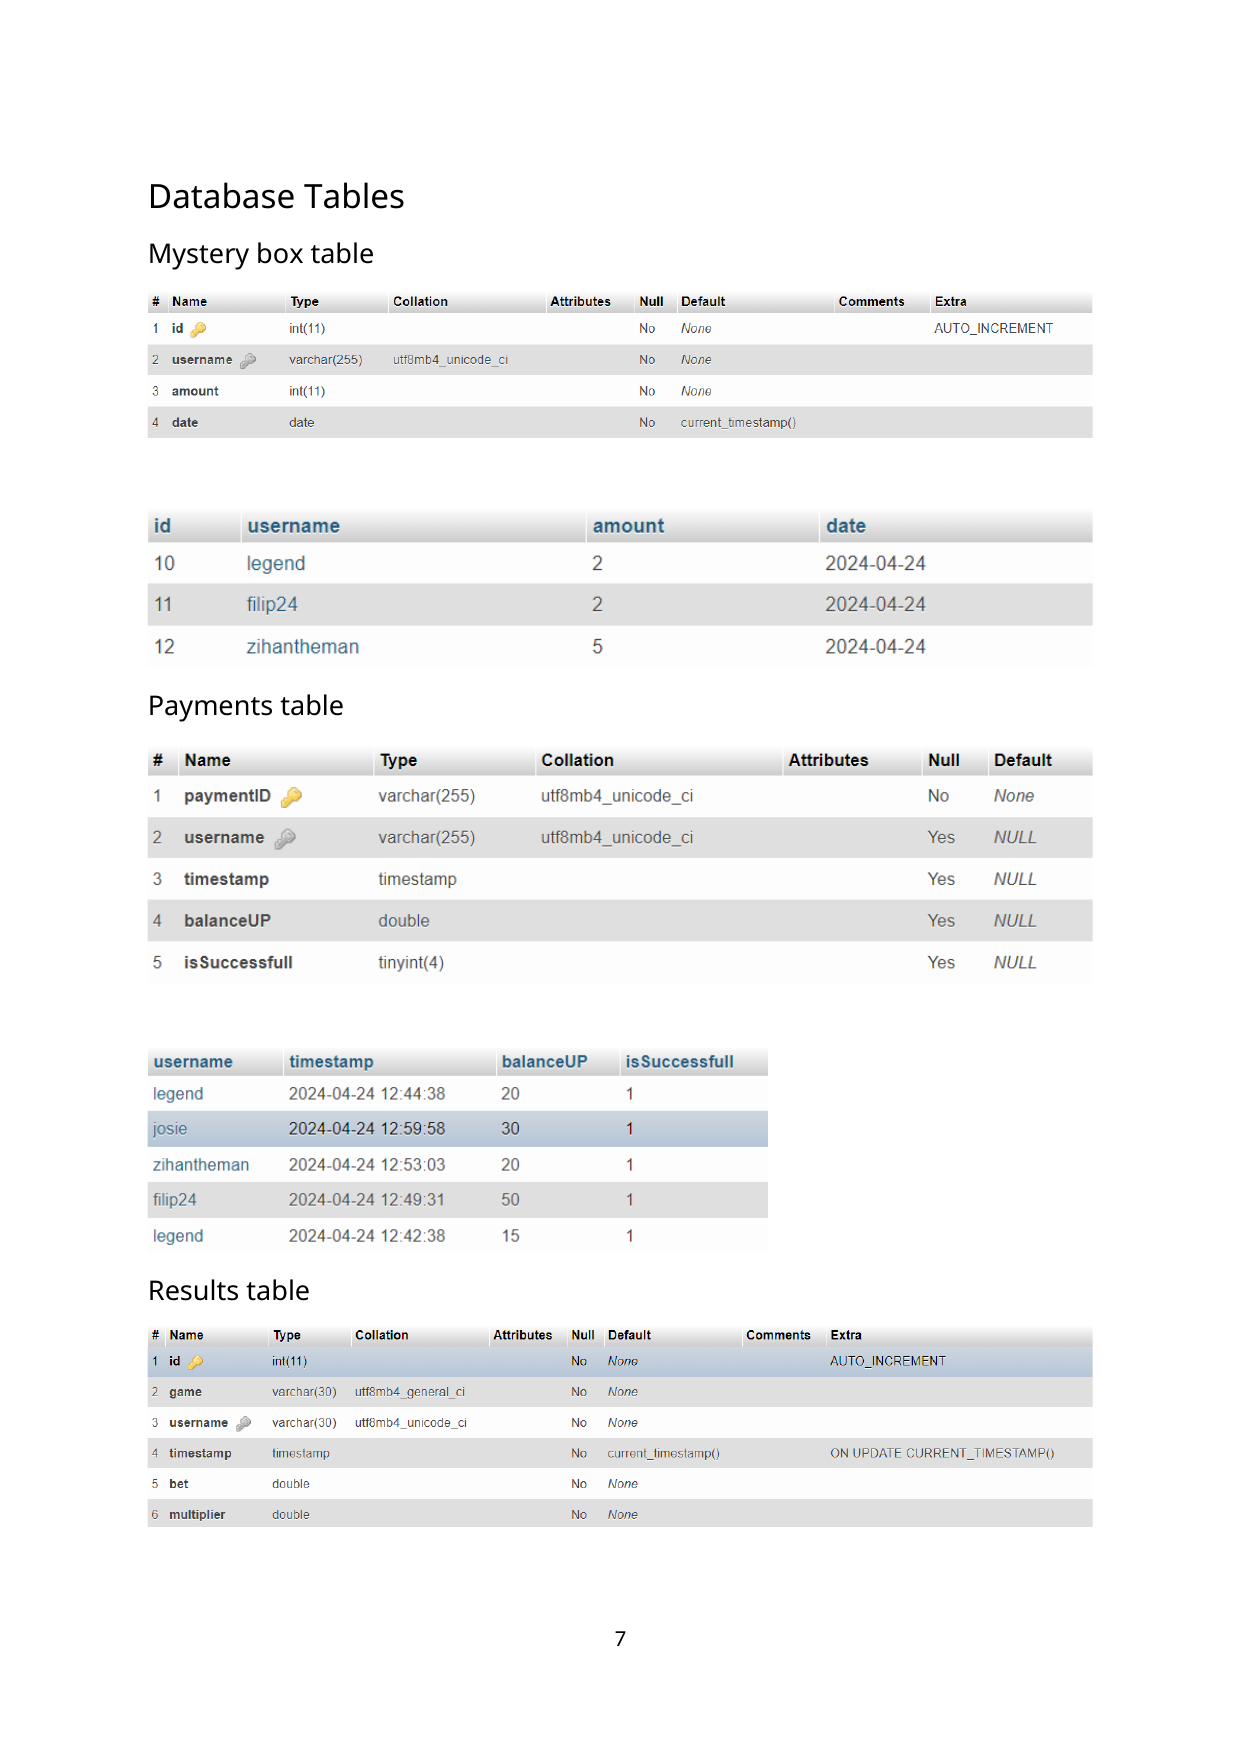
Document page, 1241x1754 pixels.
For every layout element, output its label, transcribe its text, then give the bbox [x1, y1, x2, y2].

picture [147, 1048, 768, 1253]
picture [147, 286, 1093, 440]
subtitle Database Tables [148, 173, 1093, 218]
picture [147, 1323, 1093, 1527]
subtitle Payments table [148, 687, 1093, 723]
subtitle Results table [148, 1272, 1093, 1308]
subtitle Mystery box table [148, 234, 1093, 271]
picture [147, 505, 1093, 668]
picture [147, 738, 1093, 983]
